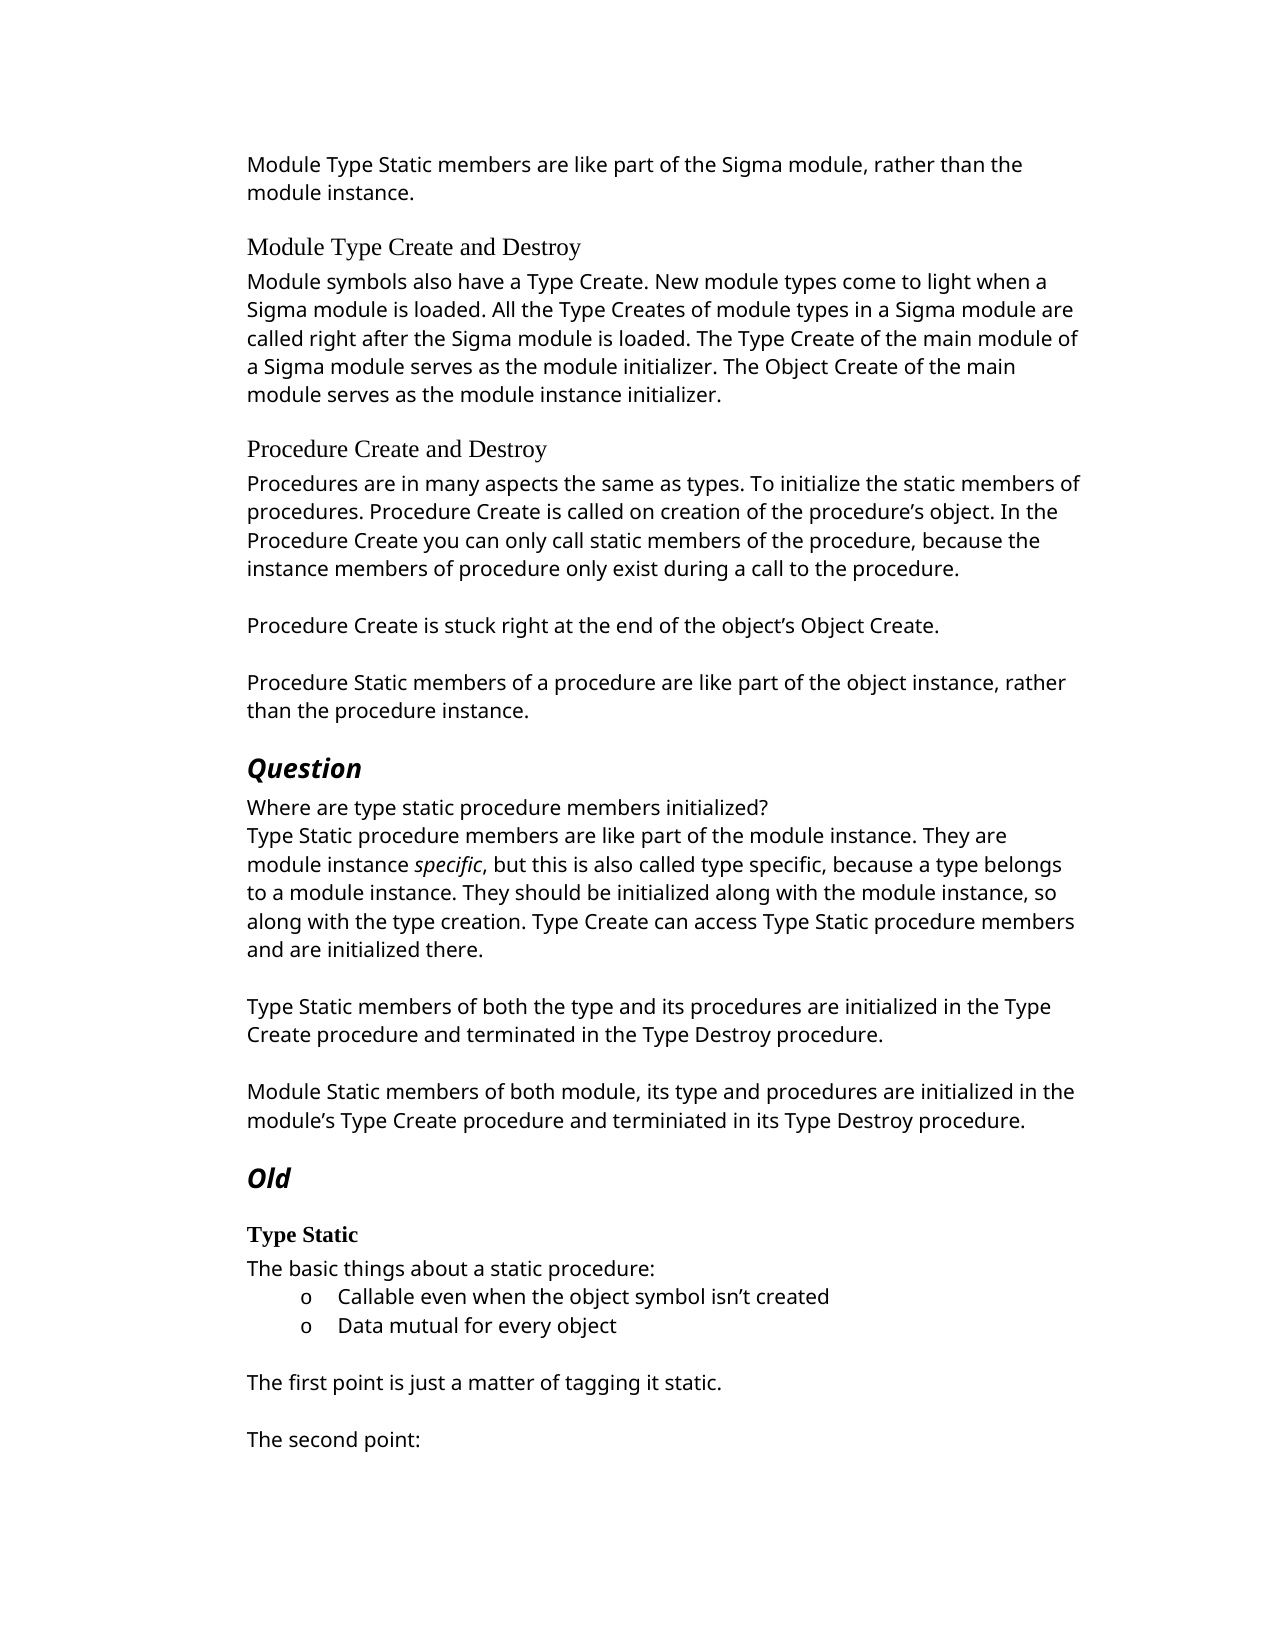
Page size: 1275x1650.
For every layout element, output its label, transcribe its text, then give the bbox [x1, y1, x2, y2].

text Type Static members of both the type and its procedures are initialized in the Type Create procedure and terminated in the Type Destroy procedure. [247, 992, 1087, 1049]
text Where are type static procedure members initialized? [247, 793, 1087, 822]
text The first point is just a matter of tagging it static. [247, 1368, 1087, 1396]
text Old [247, 1159, 1087, 1196]
text Module Static members of both module, its type and procedures are initialized in the module’s Type Create procedure and terminiated in its Type Destroy procedure. [247, 1077, 1087, 1134]
text Procedure Create is stuck right at the end of the object’s Object Create. [247, 611, 1087, 640]
text Procedure Static members of a procedure are like part of the object instance, rather than the procedure instance. [247, 668, 1087, 725]
text The second point: [247, 1425, 1087, 1453]
text Type Static procedure members are like part of the module instance. They are module instance specific, but this is also called type specific, because a type belongs to a module instance. They should be initialized along with the module instance, so along with the type creation. Type Create can access Type Static procedure members and are initialized there. [247, 822, 1087, 964]
text The basic things about a static procedure: [247, 1254, 1087, 1282]
text Question [247, 750, 1087, 787]
text Procedures are in many aspects the same as types. To initialize the static members of procedures. Procedure Create is called on creation of the procedure’s object. In the Procedure Create you can only call static members of the procedure, because the instance members of procedure only exist during a call to the procedure. [247, 469, 1087, 583]
list Callable even when the object symbol isn’t created [300, 1282, 1087, 1311]
text Module symbols also have a Type Create. New module types come to light when a Sigma module is loaded. All the Type Creates of module types in a Sigma module are called right after the Sigma module is loaded. The Type Create of the main module of a Sigma module serves as the module initializer. The Object Create of the main module serves as the module instance initializer. [247, 267, 1087, 409]
text Module Type Create and Destroy [247, 232, 1087, 261]
text Module Type Static members are like part of the Sigma module, rather than the module instance. [247, 150, 1087, 207]
text Procedure Create and Destroy [247, 434, 1087, 463]
text Type Static [247, 1221, 1087, 1248]
list Data mutual for every object [300, 1311, 1087, 1339]
